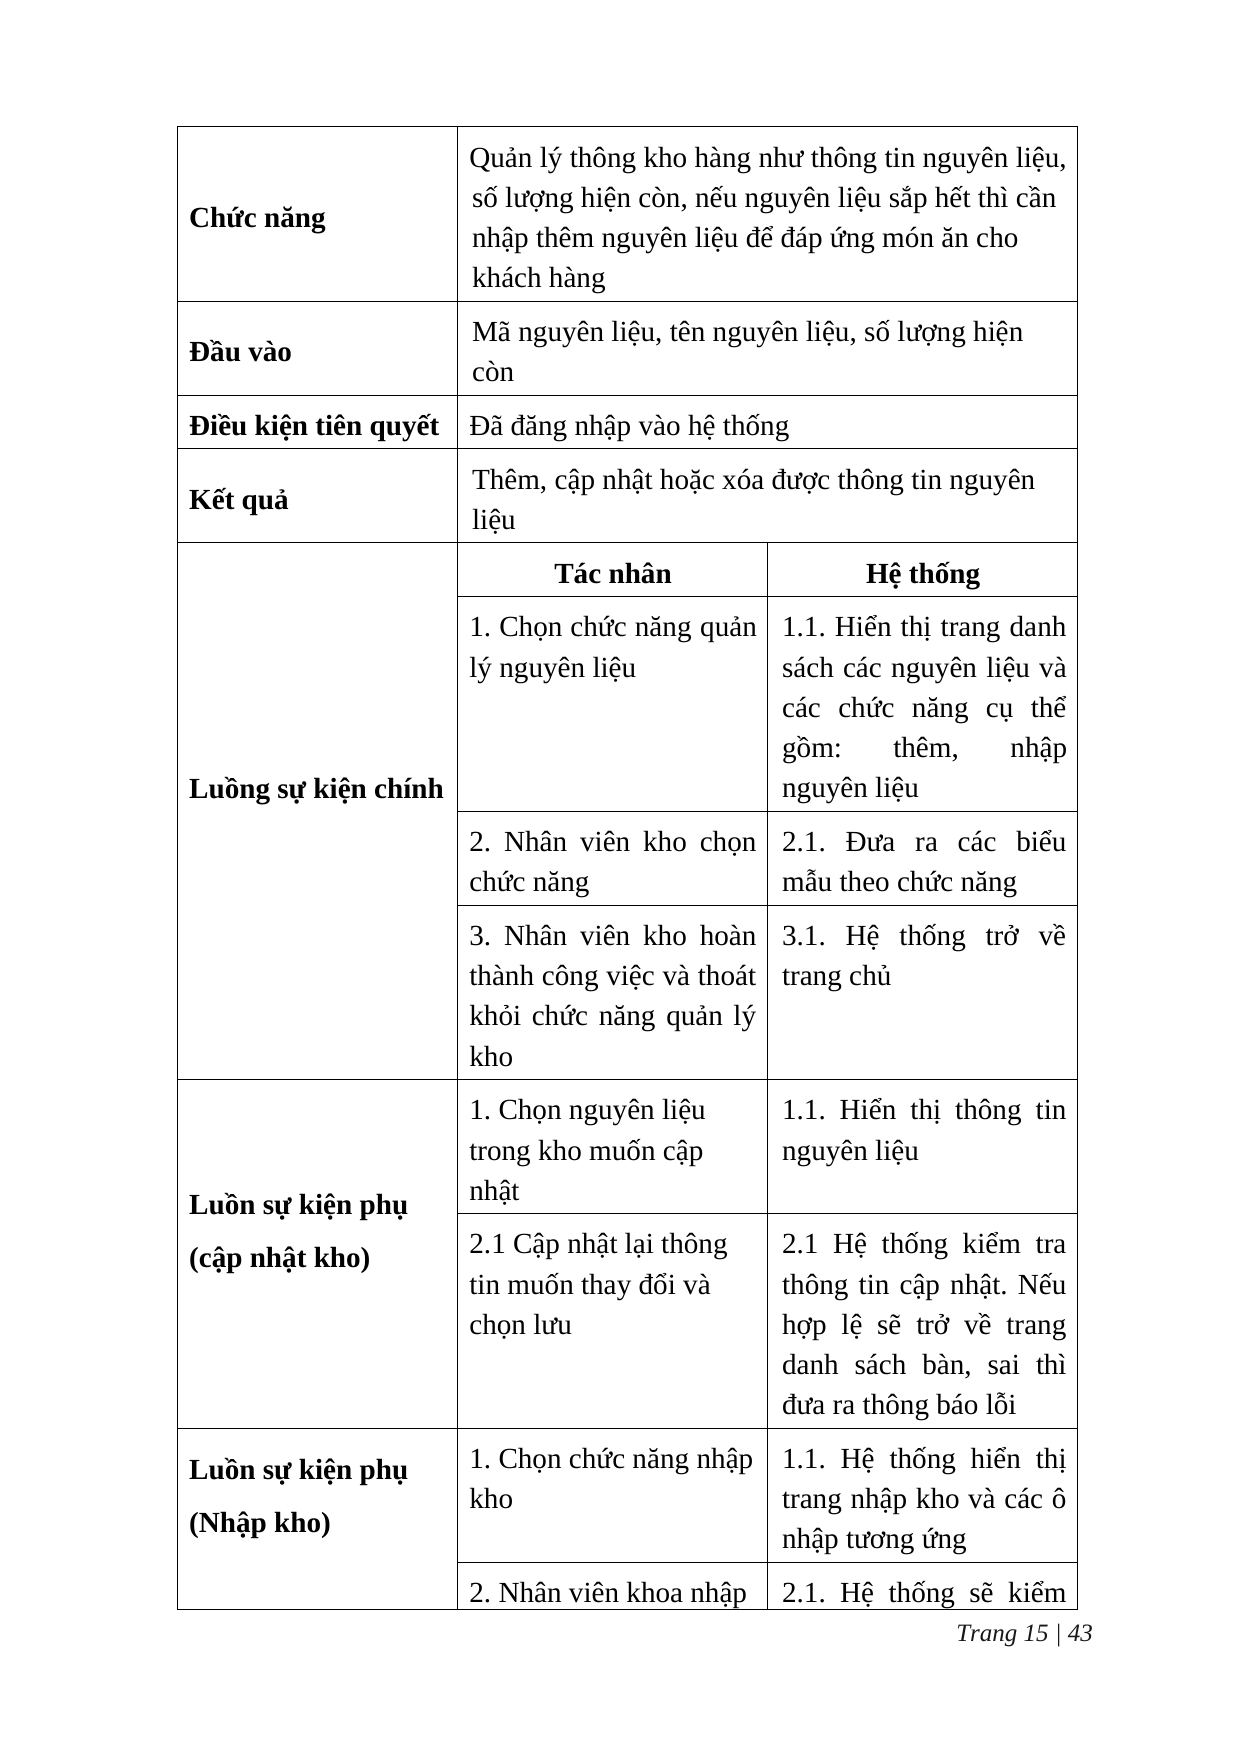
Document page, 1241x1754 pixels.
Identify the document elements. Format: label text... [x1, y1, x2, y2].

table_cell Thêm, cập nhật hoặc xóa được thông tin nguyên liệu [458, 449, 1077, 542]
table_cell 1.1. Hiển thị trang danh sách các nguyên liệu và các chức năng cụ thể gồm: thêm, nhập nguyên liệu [768, 597, 1077, 811]
table_cell 1.1. Hệ thống hiển thị trang nhập kho và các ô nhập tương ứng [768, 1429, 1077, 1562]
table_cell 1. Chọn nguyên liệu trong kho muốn cập nhật [458, 1080, 767, 1213]
table_cell 2. Nhân viên kho chọn chức năng [458, 812, 767, 904]
table_cell Đầu vào [178, 302, 457, 394]
table_cell Mã nguyên liệu, tên nguyên liệu, số lượng hiện còn [458, 302, 1077, 394]
table_cell 2.1. Đưa ra các biểu mẫu theo chức năng [768, 812, 1077, 904]
table_cell Luồn sự kiện phụ (cập nhật kho) [178, 1080, 457, 1428]
table_cell Đã đăng nhập vào hệ thống [458, 396, 1077, 448]
table_cell Luồng sự kiện chính [178, 543, 457, 1079]
table_cell Quản lý thông kho hàng như thông tin nguyên liệu, số lượng hiện còn, nếu nguyên liệu sắp hết thì cần nhập thêm nguyên liệu để đáp ứng món ăn cho khách hàng [458, 127, 1077, 301]
table_cell 3. Nhân viên kho hoàn thành công việc và thoát khỏi chức năng quản lý kho [458, 906, 767, 1079]
table_cell Tác nhân [458, 543, 767, 596]
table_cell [768, 1563, 1077, 1609]
table_cell 1. Chọn chức năng nhập kho [458, 1429, 767, 1562]
table_cell 1. Chọn chức năng quản lý nguyên liệu [458, 597, 767, 811]
table_cell Chức năng [178, 127, 457, 301]
table_cell Hệ thống [768, 543, 1077, 596]
table_cell 3.1. Hệ thống trở về trang chủ [768, 906, 1077, 1079]
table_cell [458, 1563, 767, 1609]
table_cell Luồn sự kiện phụ (Nhập kho) [178, 1429, 457, 1609]
table_cell 2.1 Cập nhật lại thông tin muốn thay đổi và chọn lưu [458, 1214, 767, 1428]
table_cell 1.1. Hiển thị thông tin nguyên liệu [768, 1080, 1077, 1213]
table_cell 2.1 Hệ thống kiểm tra thông tin cập nhật. Nếu hợp lệ sẽ trở về trang danh sách bàn, sai thì đưa ra thông báo lỗi [768, 1214, 1077, 1428]
table_cell Điều kiện tiên quyết [178, 396, 457, 448]
table_cell Kết quả [178, 449, 457, 542]
